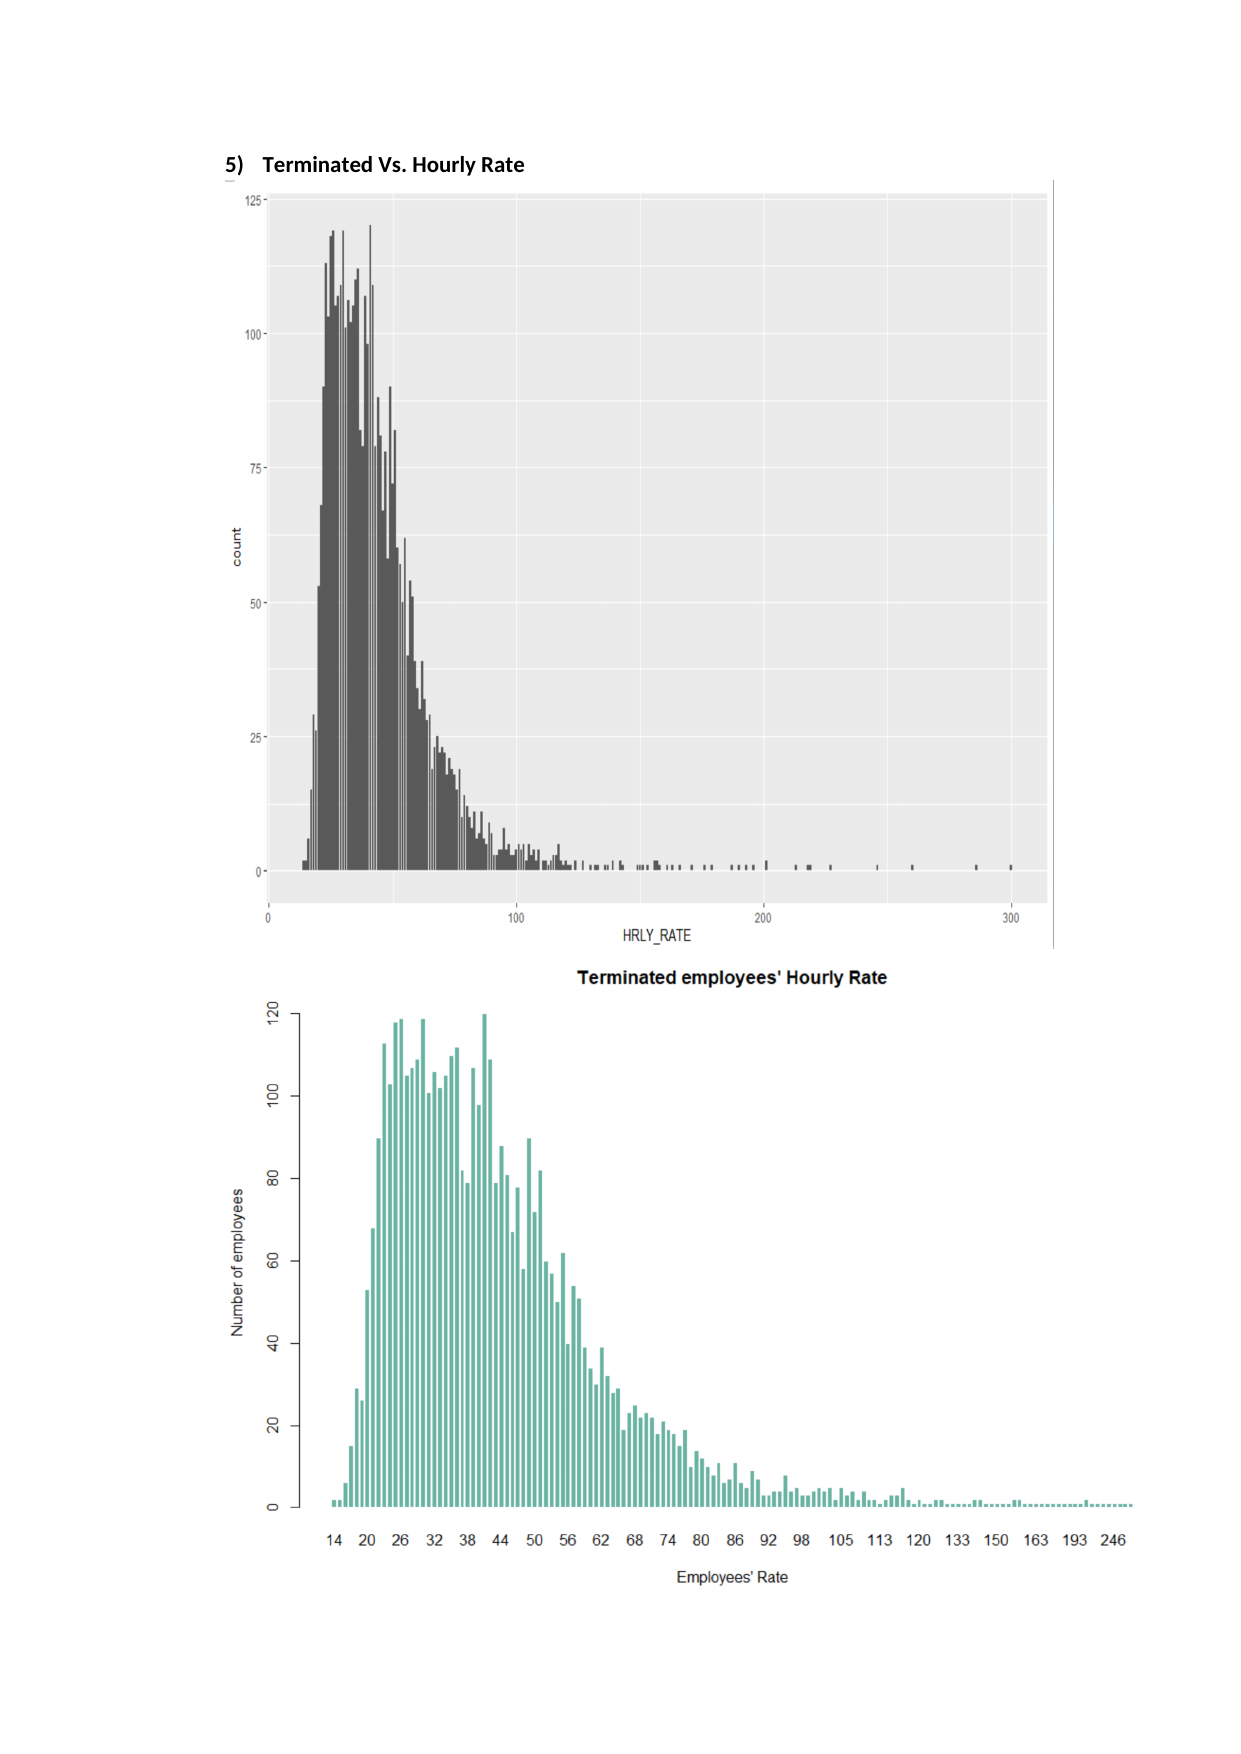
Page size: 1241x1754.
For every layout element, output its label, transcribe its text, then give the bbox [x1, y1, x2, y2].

picture [225, 180, 1054, 949]
picture [225, 950, 1166, 1588]
list Terminated Vs. Hourly Rate [225, 150, 1090, 178]
